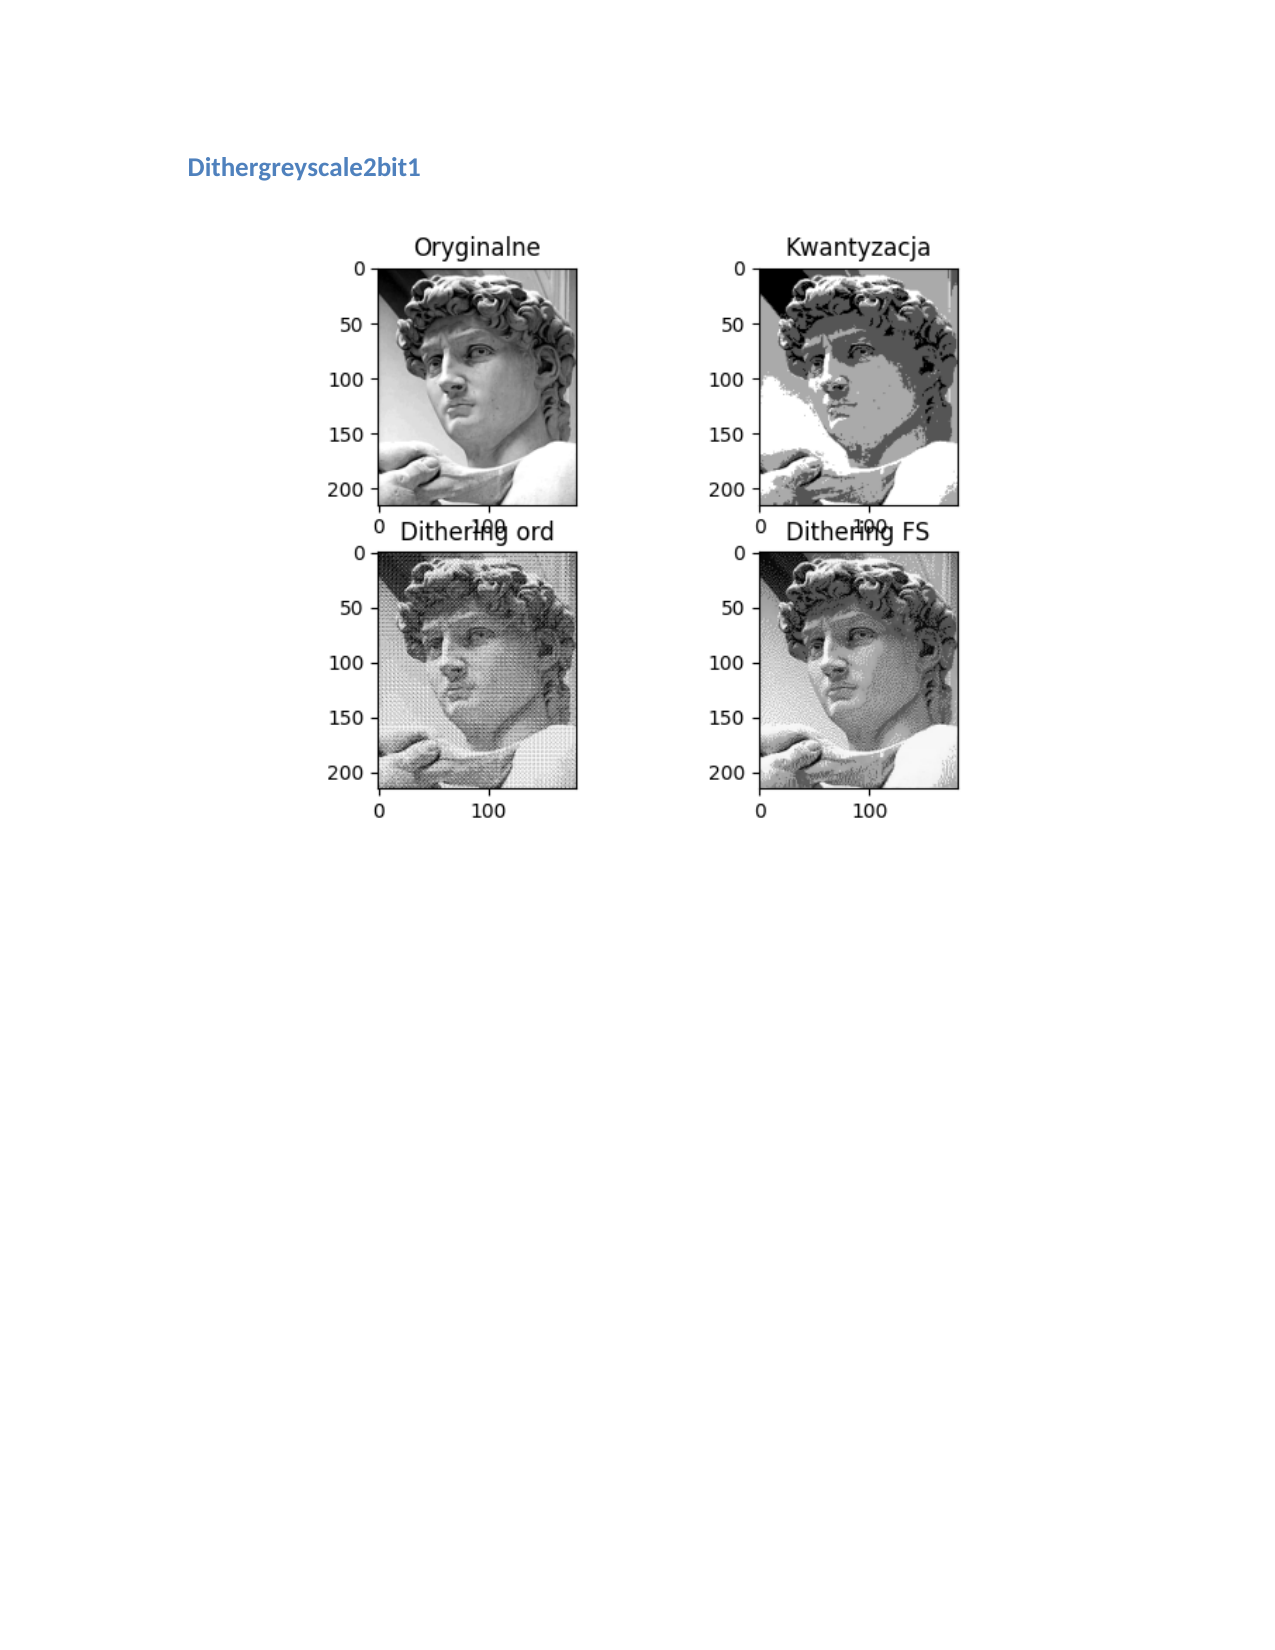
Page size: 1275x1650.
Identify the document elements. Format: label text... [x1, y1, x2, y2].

picture [206, 187, 1107, 863]
subtitle Dithergreyscale2bit1 [187, 150, 1087, 183]
